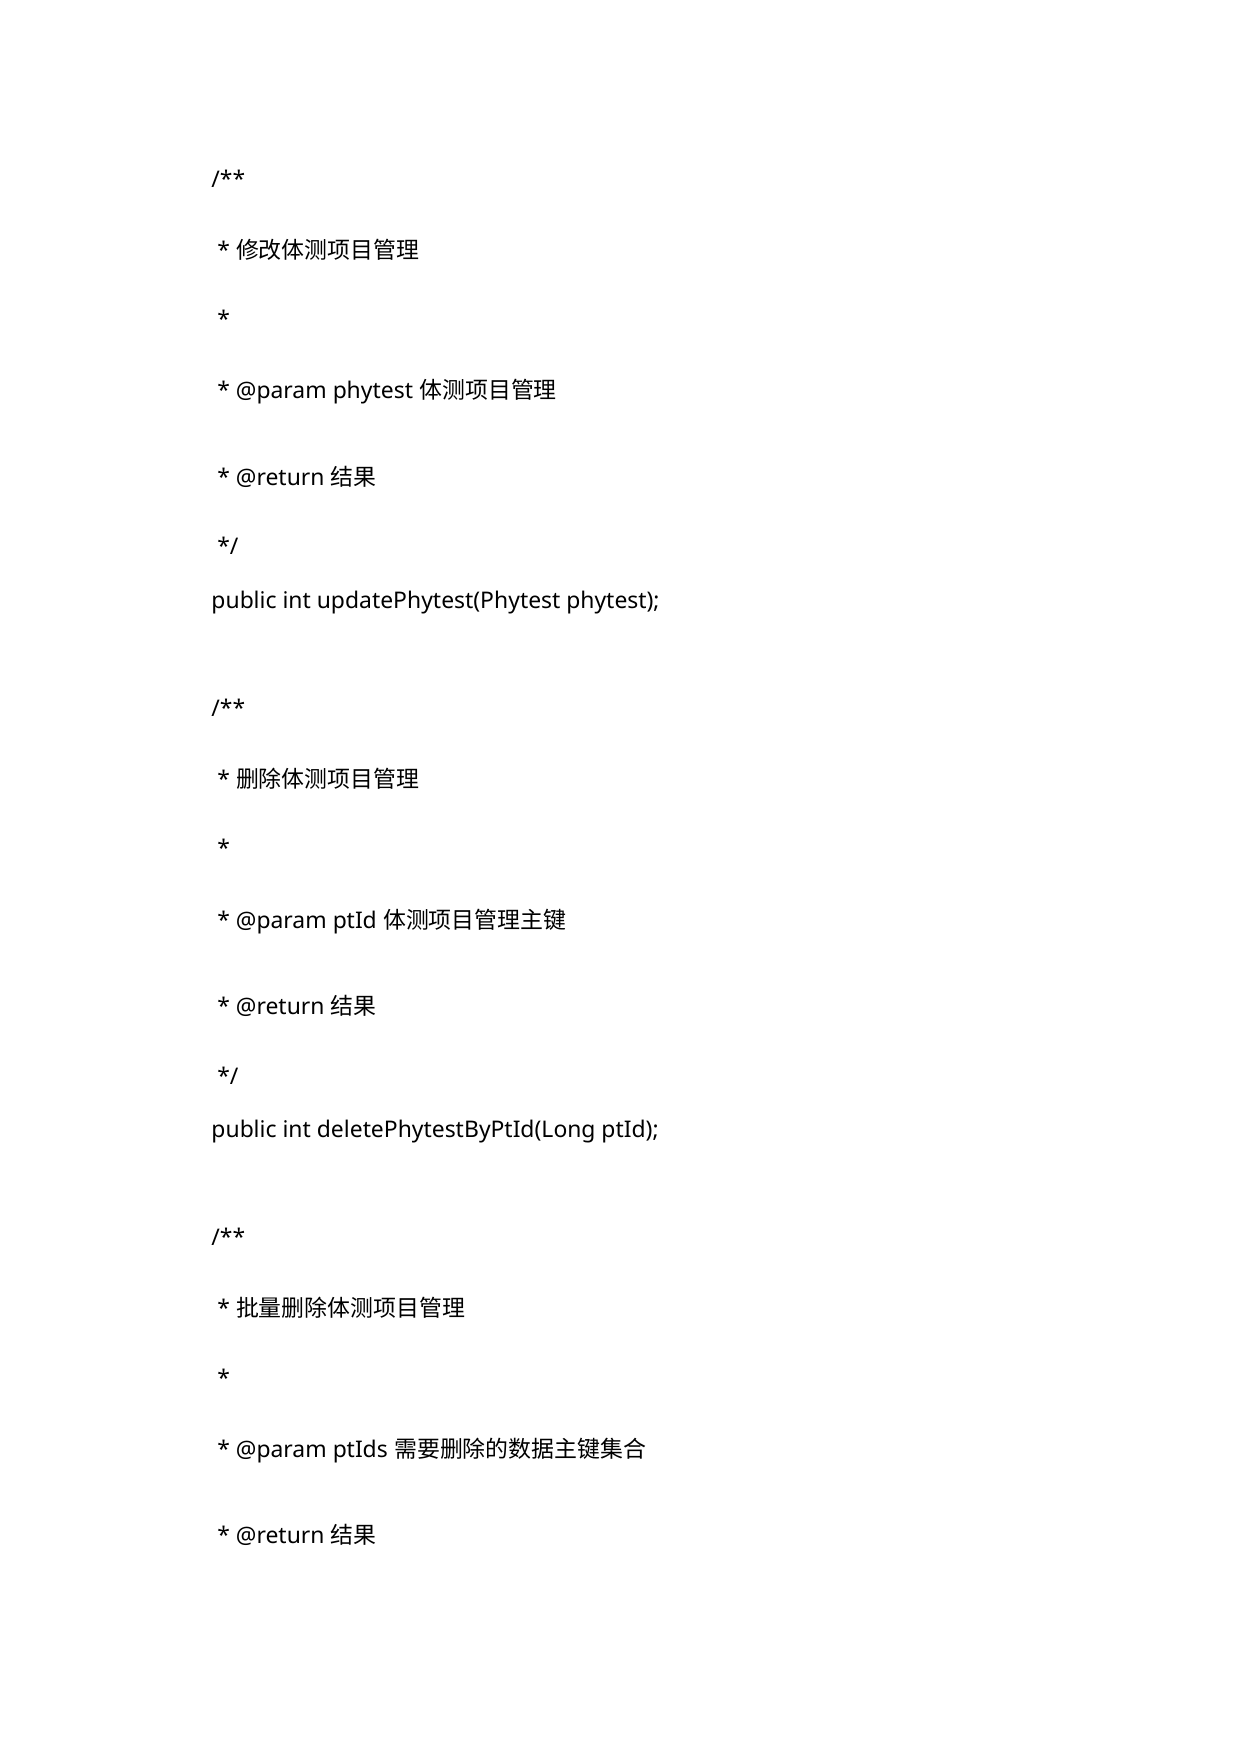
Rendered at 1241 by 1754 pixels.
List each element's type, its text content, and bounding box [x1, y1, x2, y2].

text */ [187, 530, 1053, 562]
text * 删除体测项目管理 [187, 745, 1053, 810]
text public int updatePhytest(Phytest phytest); [187, 583, 1053, 616]
text /** [187, 691, 1053, 724]
text /** [187, 1221, 1053, 1253]
text */ [187, 1059, 1053, 1091]
text * [187, 302, 1053, 335]
text * @param ptIds 需要删除的数据主键集合 [187, 1415, 1053, 1480]
text * @return 结果 [187, 972, 1053, 1037]
text * 修改体测项目管理 [187, 216, 1053, 281]
text * @param ptId 体测项目管理主键 [187, 886, 1053, 951]
text public int deletePhytestByPtId(Long ptId); [187, 1113, 1053, 1145]
text * 批量删除体测项目管理 [187, 1274, 1053, 1339]
text /** [187, 162, 1053, 194]
text * @return 结果 [187, 443, 1053, 508]
text * @param phytest 体测项目管理 [187, 356, 1053, 421]
text * @return 结果 [187, 1502, 1053, 1567]
text * [187, 832, 1053, 864]
text * [187, 1361, 1053, 1393]
